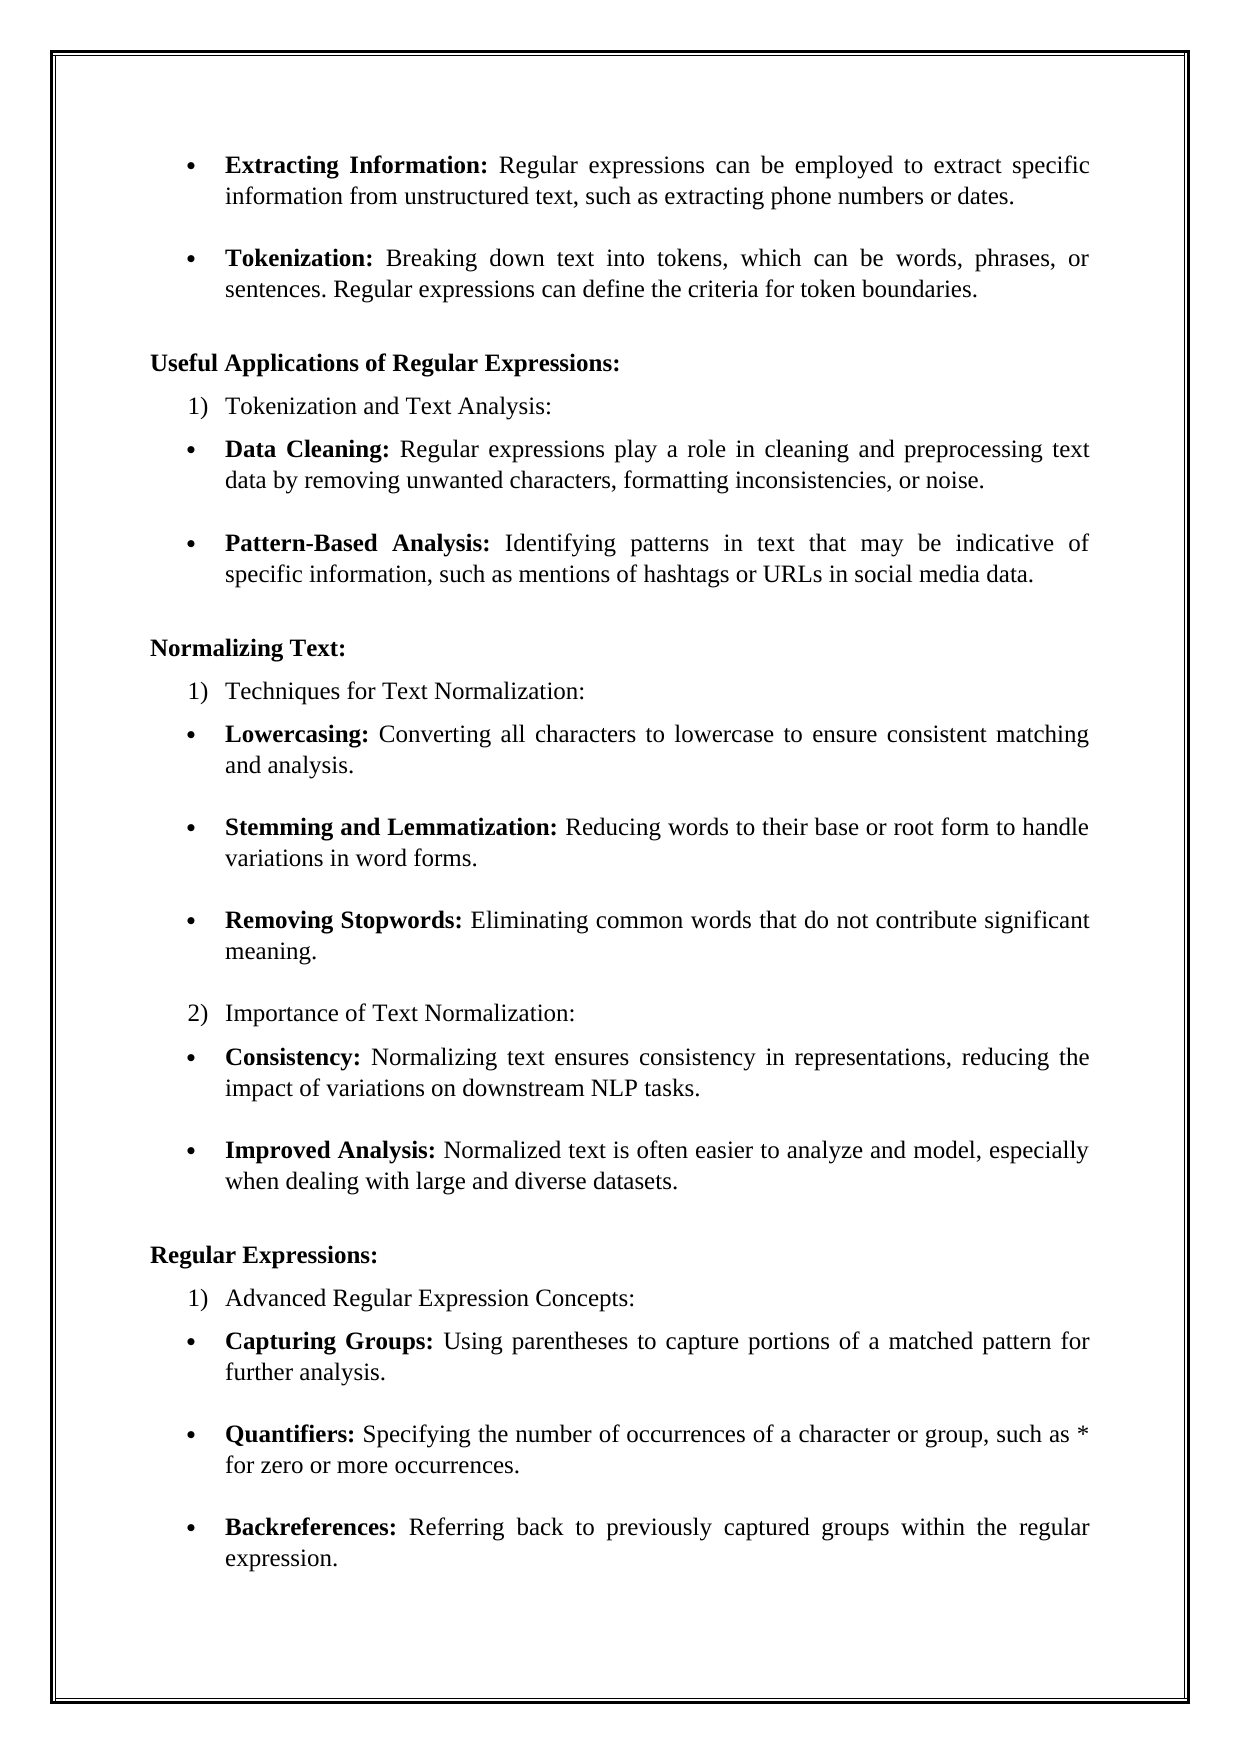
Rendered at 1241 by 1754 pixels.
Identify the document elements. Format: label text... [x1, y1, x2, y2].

list Tokenization: Breaking down text into tokens, which can be words, phrases, or sentences. Regular expressions can define the criteria for token boundaries. [187, 243, 1090, 303]
list Capturing Groups: Using parentheses to capture portions of a matched pattern for further analysis. [187, 1326, 1090, 1386]
list Importance of Text Normalization: [187, 998, 1090, 1027]
list Extracting Information: Regular expressions can be employed to extract specific information from unstructured text, such as extracting phone numbers or dates. [187, 150, 1090, 210]
list Removing Stopwords: Eliminating common words that do not contribute significant meaning. [187, 905, 1090, 965]
list Improved Analysis: Normalized text is often easier to analyze and model, especially when dealing with large and diverse datasets. [187, 1135, 1090, 1194]
text Regular Expressions: [150, 1240, 1090, 1269]
list Techniques for Text Normalization: [187, 676, 1090, 705]
list Backreferences: Referring back to previously captured groups within the regular expression. [187, 1512, 1090, 1572]
list Quantifiers: Specifying the number of occurrences of a character or group, such as * for zero or more occurrences. [187, 1419, 1090, 1479]
list Lowercasing: Converting all characters to lowercase to ensure consistent matching and analysis. [187, 719, 1090, 779]
list Data Cleaning: Regular expressions play a role in cleaning and preprocessing text data by removing unwanted characters, formatting inconsistencies, or noise. [187, 434, 1090, 494]
text Useful Applications of Regular Expressions: [150, 348, 1090, 377]
list Stemming and Lemmatization: Reducing words to their base or root form to handle variations in word forms. [187, 812, 1090, 872]
list Advanced Regular Expression Concepts: [187, 1283, 1090, 1312]
list Pattern-Based Analysis: Identifying patterns in text that may be indicative of specific information, such as mentions of hashtags or URLs in social media data. [187, 528, 1090, 587]
list Tokenization and Text Analysis: [187, 391, 1090, 420]
text Normalizing Text: [150, 633, 1090, 662]
list Consistency: Normalizing text ensures consistency in representations, reducing the impact of variations on downstream NLP tasks. [187, 1042, 1090, 1101]
